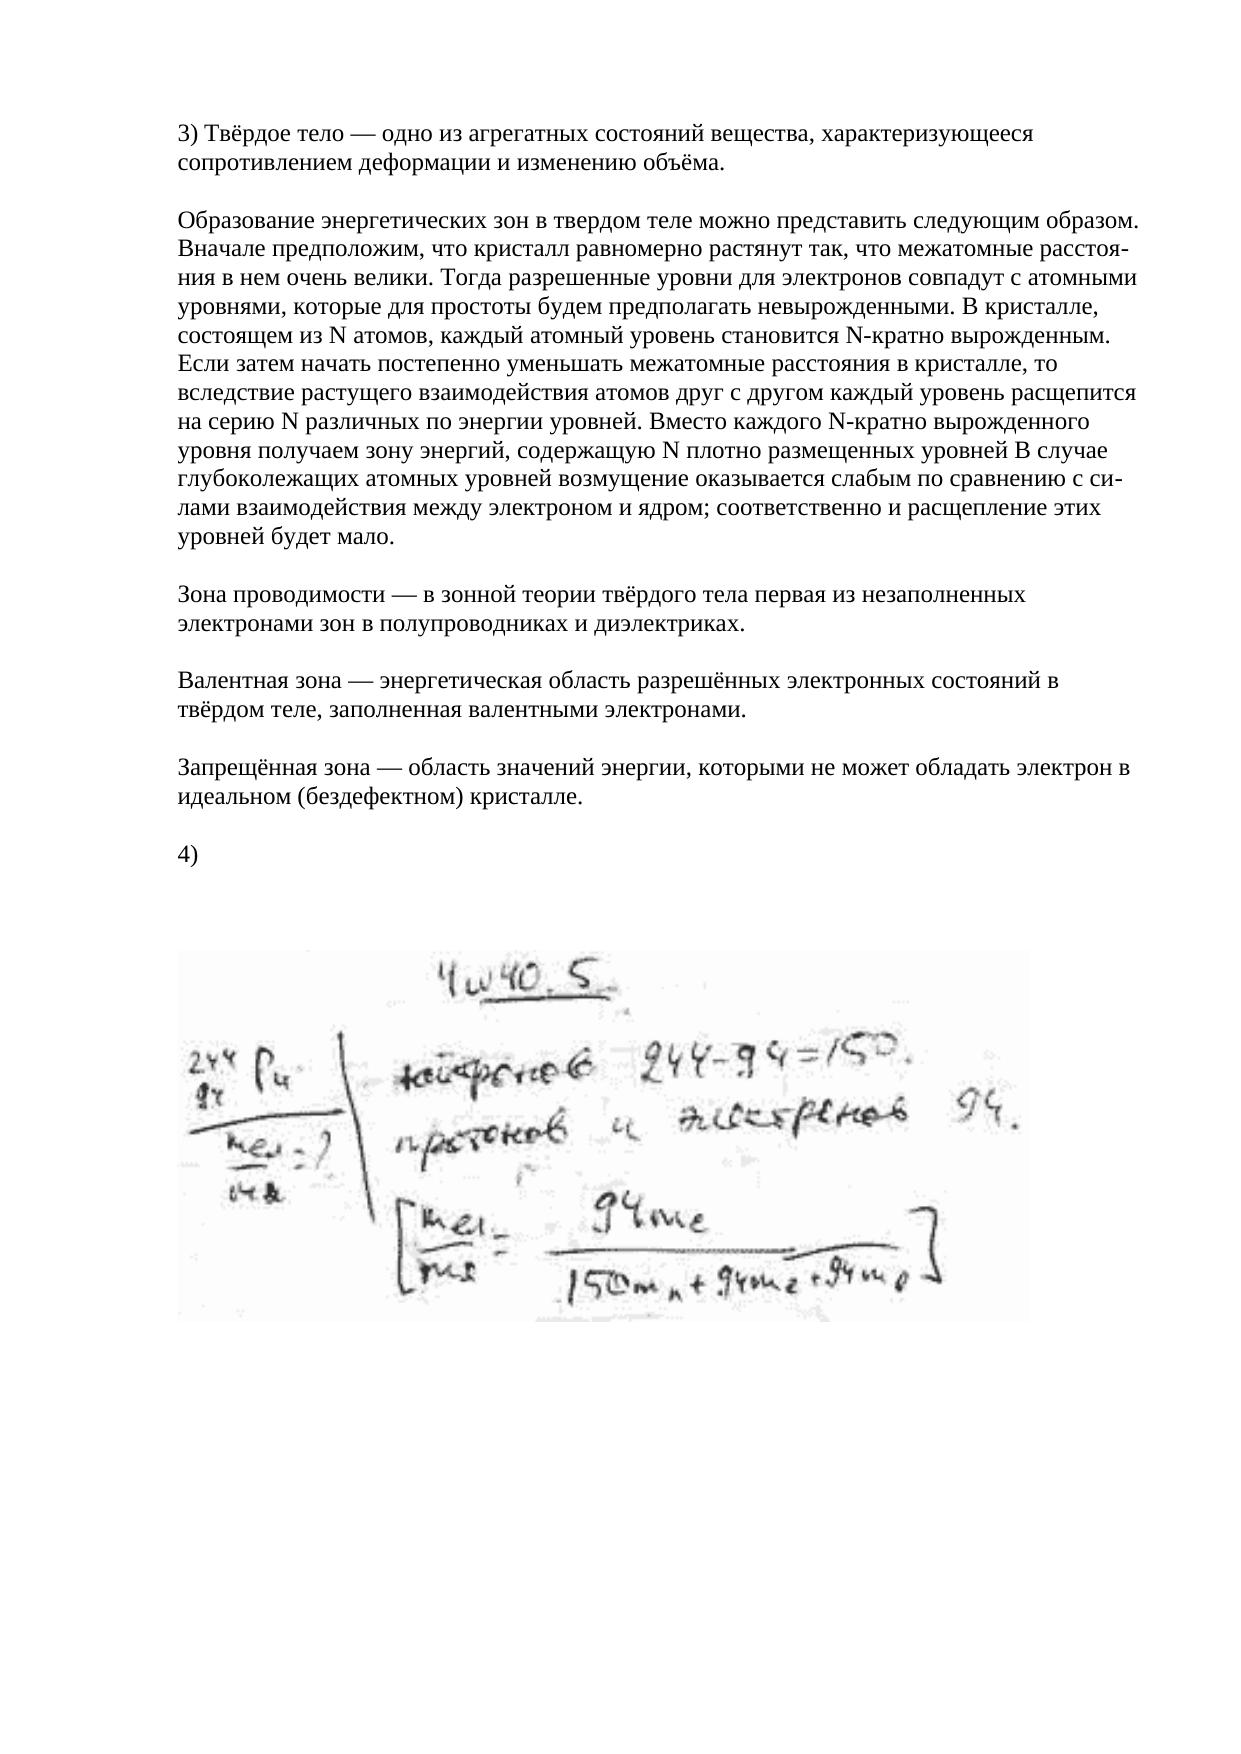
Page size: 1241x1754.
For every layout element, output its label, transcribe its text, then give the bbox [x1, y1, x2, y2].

text 4) [177, 839, 1152, 868]
text Зона проводимости — в зонной теории твёрдого тела первая из незаполненных электронами зон в полупроводниках и диэлектриках. [177, 579, 1152, 636]
picture [177, 950, 1031, 1322]
text 3) Твёрдое тело — одно из агрегатных состояний вещества, характеризующееся сопротивлением деформации и изменению объёма. [177, 118, 1152, 176]
text Образование энергетических зон в твердом теле можно представить следующим образом. Вначале предположим, что кристалл равномерно растянут так, что межатомные расстояния в нем очень велики. Тогда разрешенные уровни для электронов совпадут с атомными уровнями, которые для простоты будем предполагать невырожденными. В кристалле, состоящем из N атомов, каждый атомный уровень становится N-кратно вырожденным. Если затем начать постепенно уменьшать межатомные расстояния в кристалле, то вследствие растущего взаимодействия атомов друг с другом каждый уровень расщепится на серию N различных по энергии уровней. Вместо каждого N-кратно вырожденного уровня получаем зону энергий, содержащую N плотно размещенных уровней В случае глубоколежащих атомных уровней возмущение оказывается слабым по сравнению с силами взаимодействия между электроном и ядром; соответственно и расщепление этих уровней будет мало. [177, 205, 1152, 550]
text Валентная зона — энергетическая область разрешённых электронных состояний в твёрдом теле, заполненная валентными электронами. [177, 666, 1152, 723]
text Запрещённая зона — область значений энергии, которыми не может обладать электрон в идеальном (бездефектном) кристалле. [177, 752, 1152, 810]
